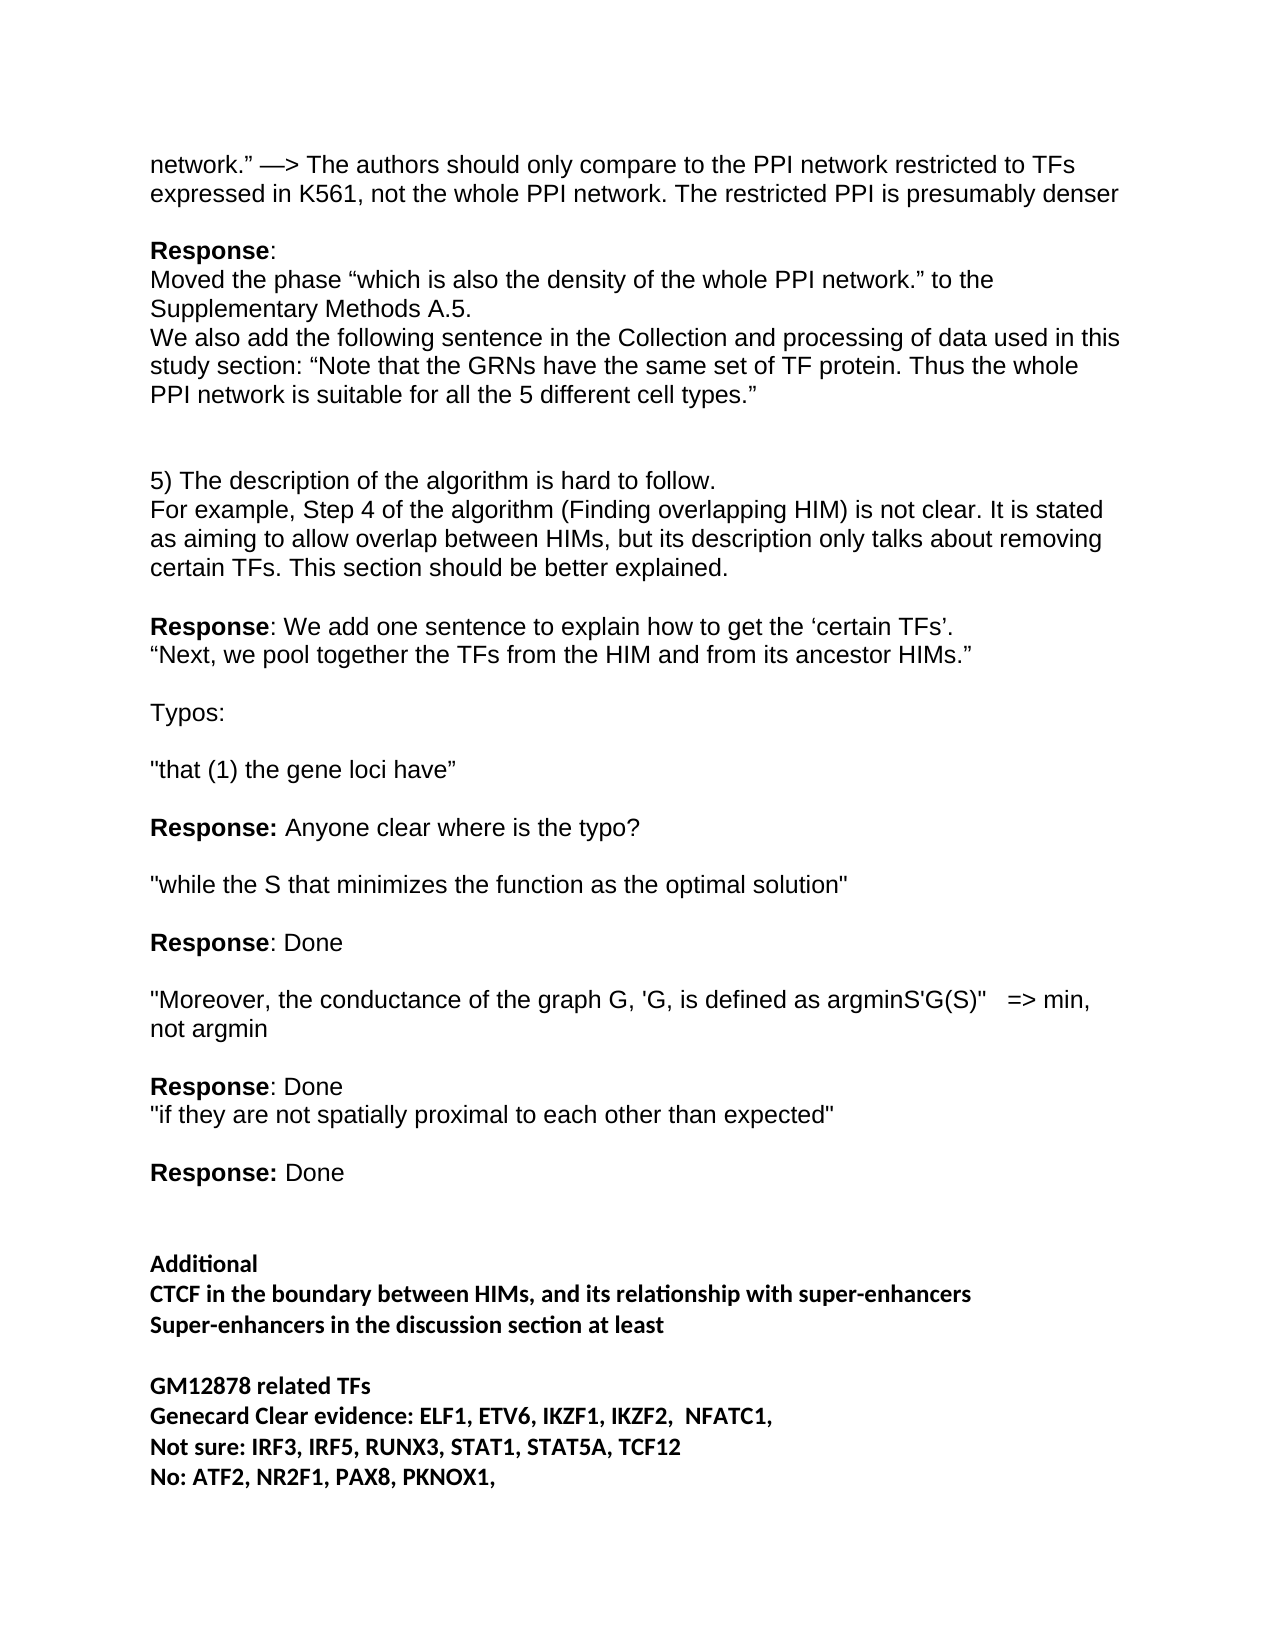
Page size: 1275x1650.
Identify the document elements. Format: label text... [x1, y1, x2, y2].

text Response: Anyone clear where is the typo? "while the S that minimizes the function as the optimal solution" [150, 813, 1125, 899]
text Typos: "that (1) the gene loci have” [150, 669, 1125, 784]
text Response: Done "Moreover, the conductance of the graph G, 'G, is defined as argminS'G(S)" => min, not argmin [150, 928, 1125, 1043]
text Additional [150, 1248, 1125, 1278]
text We also add the following sentence in the Collection and processing of data used in this study section: “Note that the GRNs have the same set of TF protein. Thus the whole PPI network is suitable for all the 5 different cell types.” 5) The description of the algorithm is hard to follow. For example, Step 4 of the algorithm (Finding overlapping HIM) is not clear. It is stated as aiming to allow overlap between HIMs, but its description only talks about removing certain TFs. This section should be better explained. [150, 322, 1125, 612]
text Response: Done "if they are not spatially proximal to each other than expected" [150, 1072, 1125, 1129]
text Not sure: IRF3, IRF5, RUNX3, STAT1, STAT5A, TCF12 [150, 1431, 1125, 1461]
text Genecard Clear evidence: ELF1, ETV6, IKZF1, IKZF2, NFATC1, [150, 1400, 1125, 1431]
text Response: We add one sentence to explain how to get the ‘certain TFs’. [150, 612, 1125, 641]
text Response: [150, 236, 1125, 265]
text Moved the phase “which is also the density of the whole PPI network.” to the Supplementary Methods A.5. [472, 265, 1125, 322]
text Response: Done [150, 1158, 1125, 1217]
text No: ATF2, NR2F1, PAX8, PKNOX1, [150, 1461, 1125, 1492]
text “Next, we pool together the TFs from the HIM and from its ancestor HIMs.” [150, 641, 1125, 669]
text CTCF in the boundary between HIMs, and its relationship with super-enhancers [150, 1278, 1125, 1309]
text GM12878 related TFs [150, 1370, 1125, 1400]
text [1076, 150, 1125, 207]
text Super-enhancers in the discussion section at least [150, 1309, 1125, 1339]
